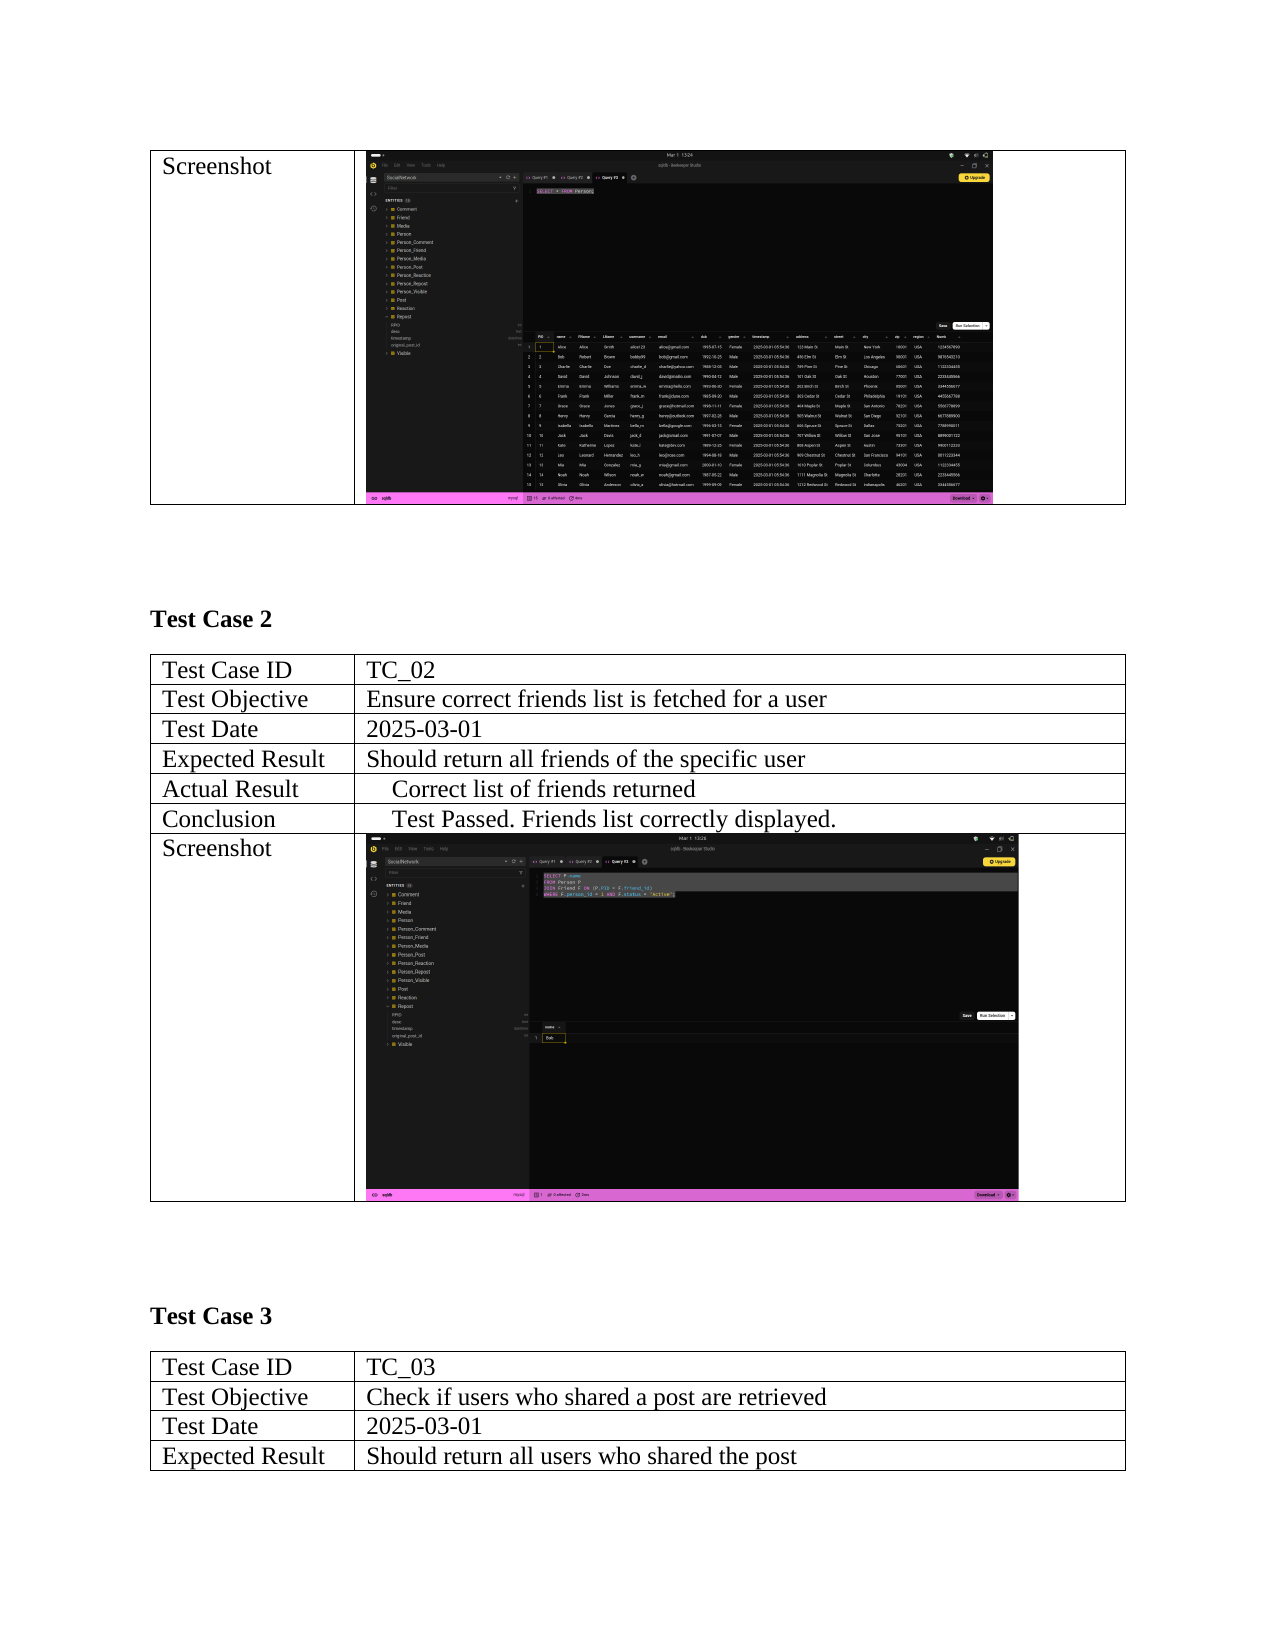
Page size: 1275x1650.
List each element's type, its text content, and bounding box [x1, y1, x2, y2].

table_cell 2025-03-01 [355, 714, 1125, 743]
text Test Case 2 [150, 604, 1125, 633]
table_cell ✅ Test Passed. Friends list correctly displayed. [355, 804, 1125, 832]
table_cell Screenshot [151, 151, 354, 504]
table_cell Check if users who shared a post are retrieved [355, 1382, 1125, 1410]
table_cell Actual Result [151, 774, 354, 803]
table_cell ✅ Correct list of friends returned [355, 774, 1125, 803]
table_header Test Case ID [151, 1352, 354, 1381]
table_cell [355, 834, 366, 1201]
table_cell Expected Result [151, 1441, 354, 1470]
table_cell Test Objective [151, 1382, 354, 1410]
table_cell Ensure correct friends list is fetched for a user [355, 685, 1125, 713]
picture [366, 833, 1019, 1201]
table_header TC_03 [355, 1352, 1125, 1381]
table_cell [993, 151, 1125, 504]
table_cell Screenshot [151, 834, 354, 1201]
table_cell Test Objective [151, 685, 354, 713]
table_cell Expected Result [151, 744, 354, 773]
table_header TC_02 [355, 655, 1125, 683]
table_cell Conclusion [151, 804, 354, 832]
table_header Test Case ID [151, 655, 354, 683]
table_cell Should return all friends of the specific user [355, 744, 1125, 773]
table_cell [355, 151, 366, 504]
table_cell Should return all users who shared the post [355, 1441, 1125, 1470]
table_cell Test Date [151, 1411, 354, 1440]
picture [366, 151, 993, 504]
table_cell [1019, 834, 1125, 1201]
table_cell 2025-03-01 [355, 1411, 1125, 1440]
text Test Case 3 [150, 1301, 1125, 1330]
table_cell Test Date [151, 714, 354, 743]
